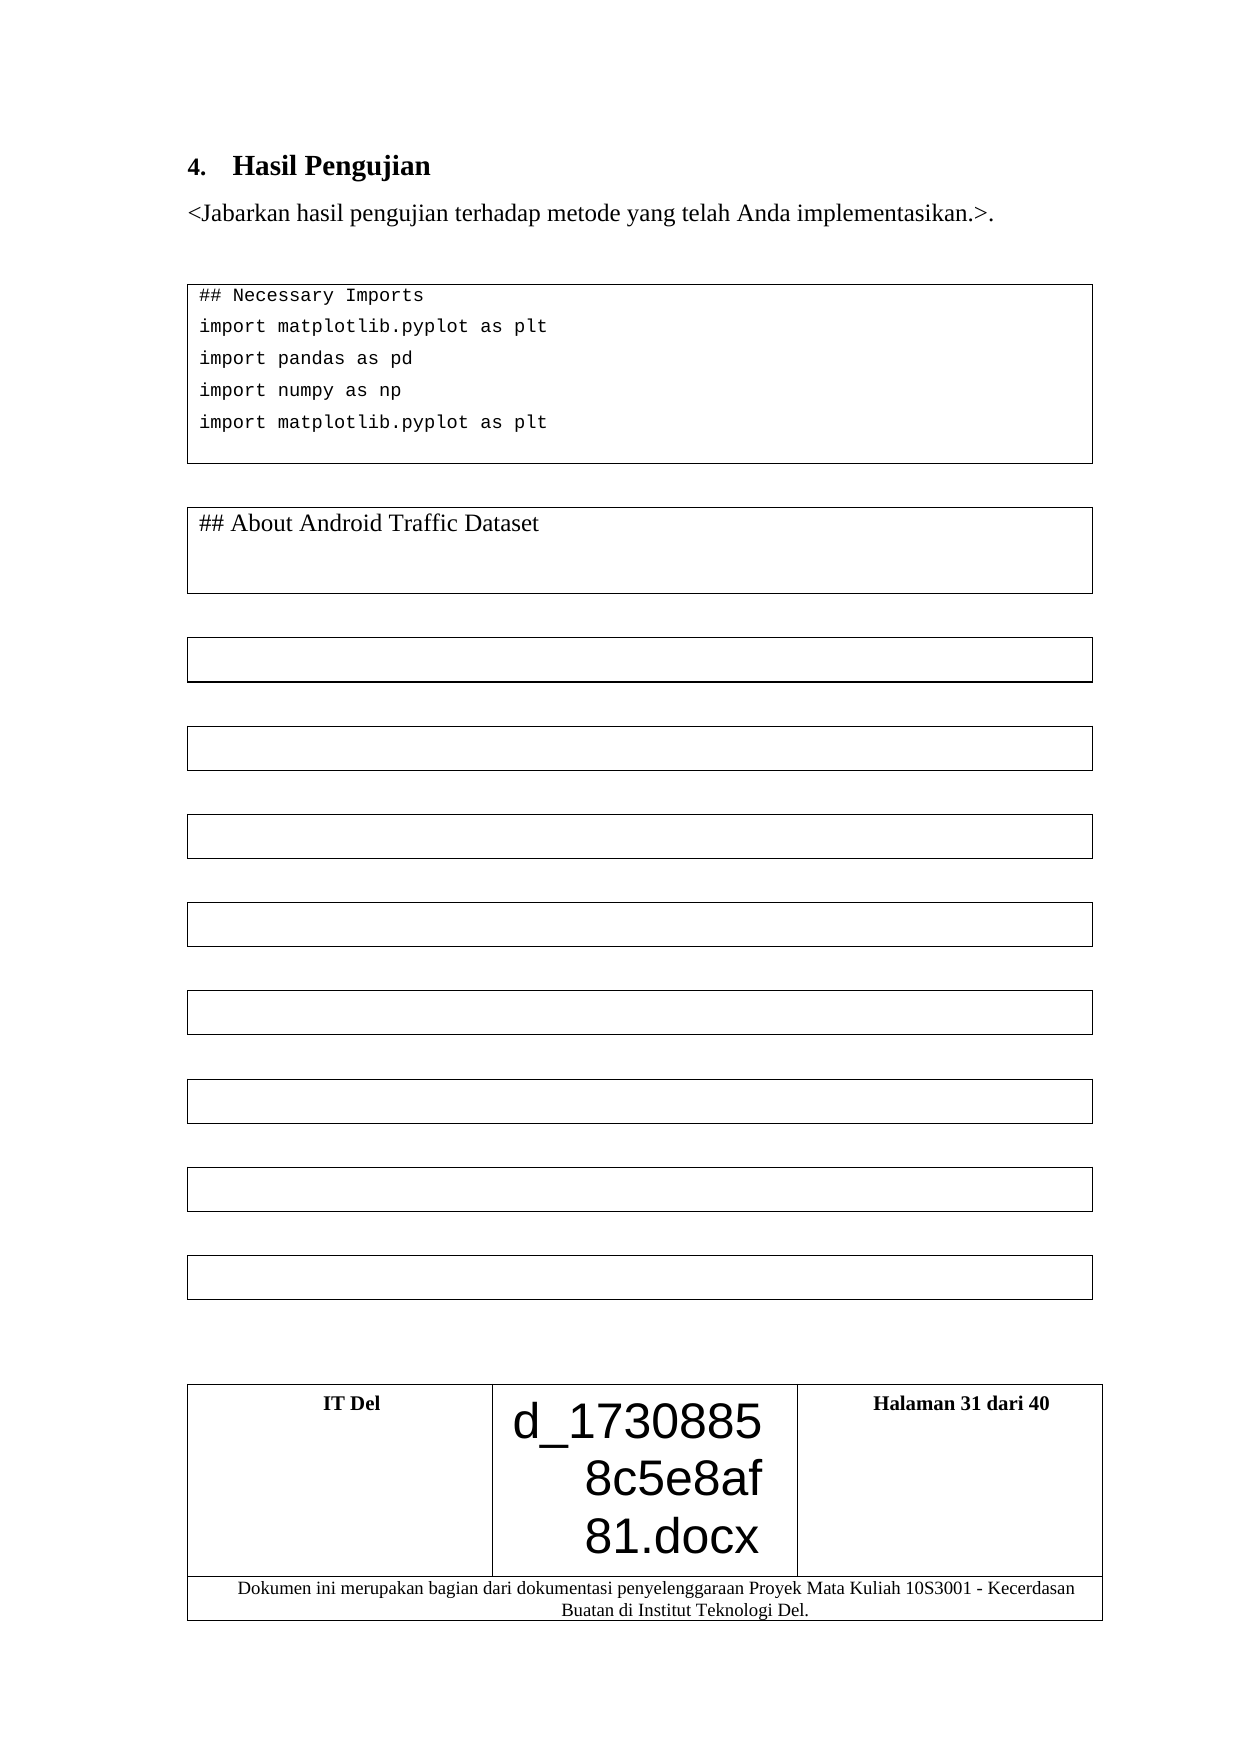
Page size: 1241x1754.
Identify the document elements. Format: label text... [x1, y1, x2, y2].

table_header [188, 1256, 1092, 1299]
text <Jabarkan hasil pengujian terhadap metode yang telah Anda implementasikan.>. [187, 198, 1092, 227]
list Hasil Pengujian [187, 148, 1092, 181]
table_header ## About Android Traffic Dataset [188, 508, 1092, 593]
table_header [188, 1168, 1092, 1211]
table_header ## Necessary Imports import matplotlib.pyplot as plt import pandas as pd import numpy as np import matplotlib.pyplot as plt [188, 285, 1092, 463]
table_header [188, 991, 1092, 1034]
table_header [188, 1080, 1092, 1122]
table_header [188, 727, 1092, 769]
table_header [188, 815, 1092, 858]
table_header [188, 638, 1092, 681]
table_header [188, 903, 1092, 946]
